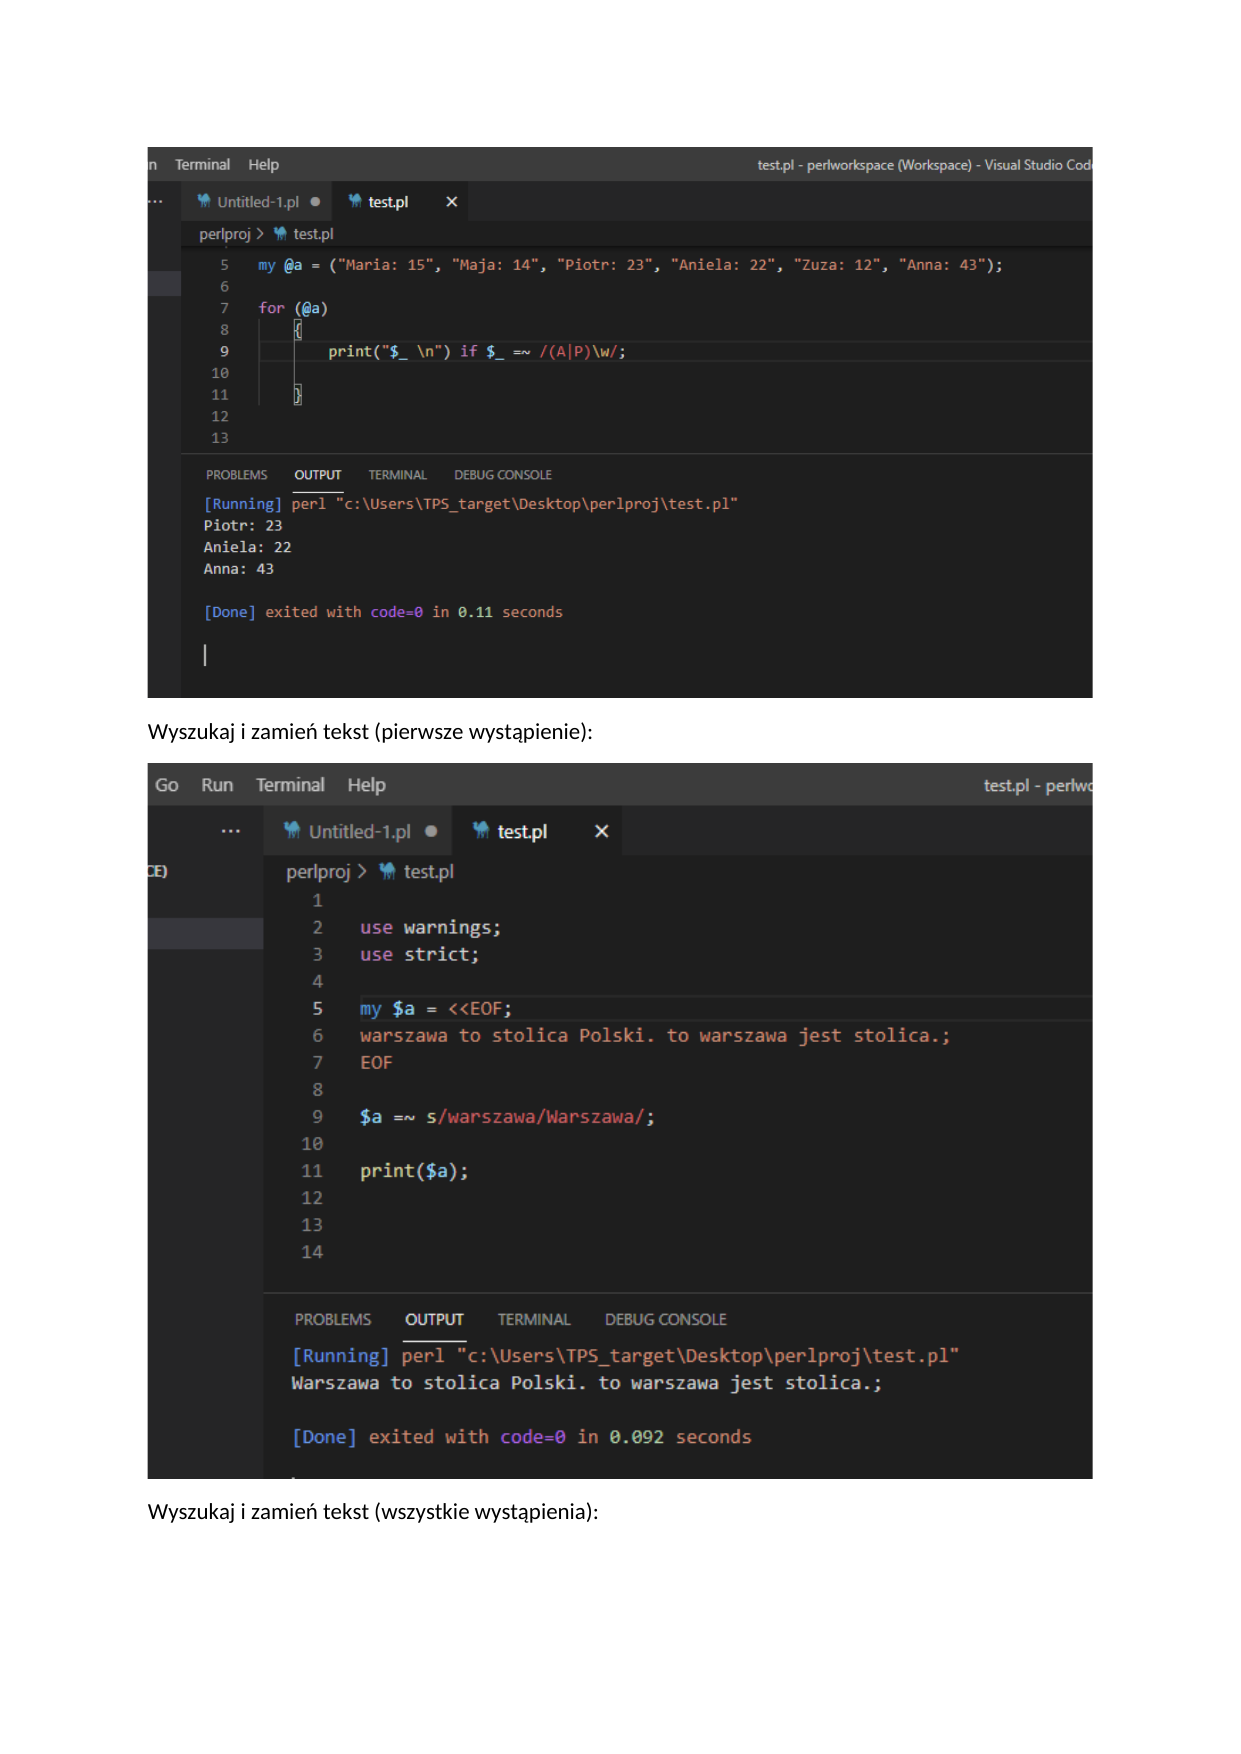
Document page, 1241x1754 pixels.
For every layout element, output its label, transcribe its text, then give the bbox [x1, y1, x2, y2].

text Wyszukaj i zamień tekst (pierwsze wystąpienie): [148, 717, 1093, 745]
picture [147, 763, 1093, 1479]
picture [147, 147, 1093, 698]
text Wyszukaj i zamień tekst (wszystkie wystąpienia): [148, 1497, 1093, 1525]
